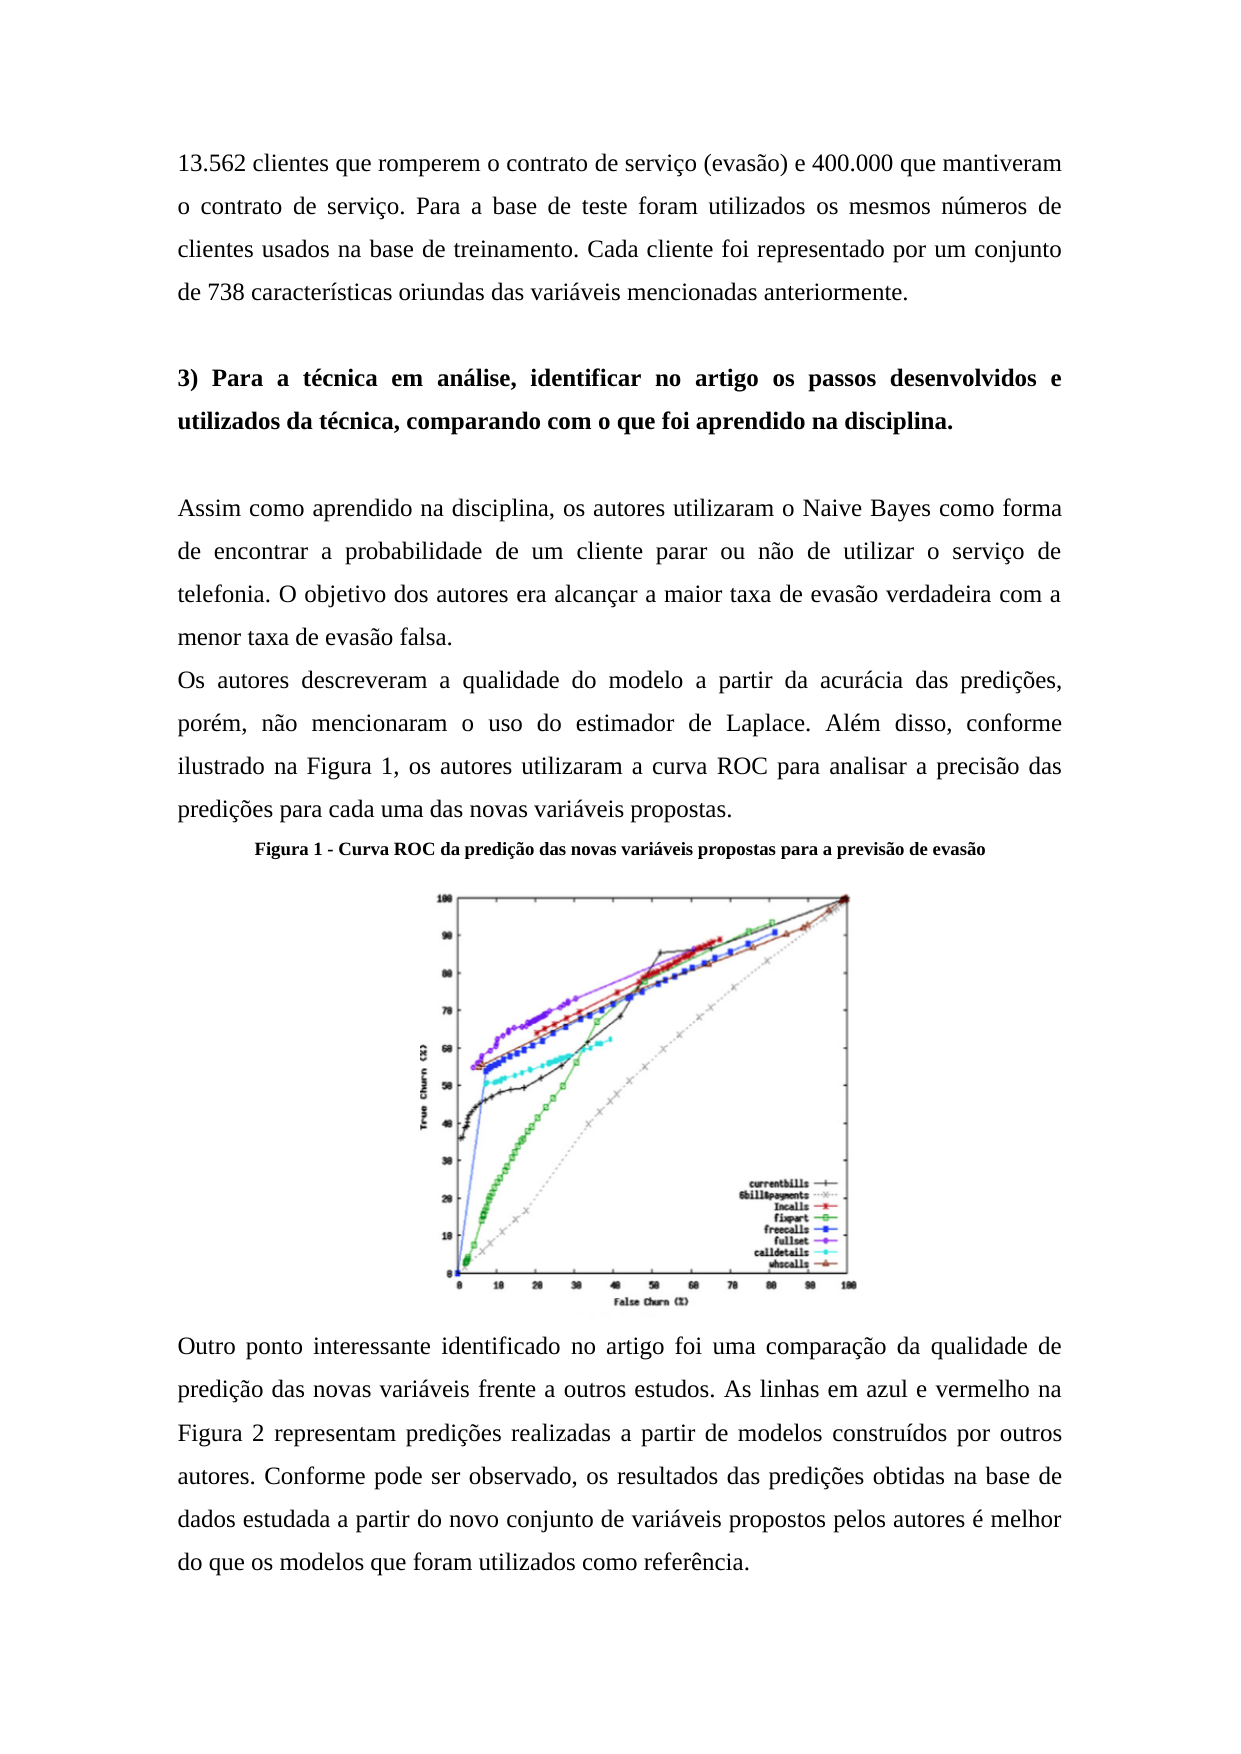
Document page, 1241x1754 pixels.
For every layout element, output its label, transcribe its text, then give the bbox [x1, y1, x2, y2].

text 3) Para a técnica em análise, identificar no artigo os passos desenvolvidos e utilizados da técnica, comparando com o que foi aprendido na disciplina. [177, 363, 1063, 435]
text Assim como aprendido na disciplina, os autores utilizaram o Naive Bayes como forma de encontrar a probabilidade de um cliente parar ou não de utilizar o serviço de telefonia. O objetivo dos autores era alcançar a maior taxa de evasão verdadeira com a menor taxa de evasão falsa. [177, 449, 1063, 651]
text Outro ponto interessante identificado no artigo foi uma comparação da qualidade de predição das novas variáveis frente a outros estudos. As linhas em azul e vermelho na Figura 2 representam predições realizadas a partir de modelos construídos por outros autores. Conforme pode ser observado, os resultados das predições obtidas na base de dados estudada a partir do novo conjunto de variáveis propostos pelos autores é melhor do que os modelos que foram utilizados como referência. [177, 1331, 1063, 1576]
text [177, 148, 1063, 306]
picture [398, 880, 880, 1317]
text Os autores descreveram a qualidade do modelo a partir da acurácia das predições, porém, não mencionaram o uso do estimador de Laplace. Além disso, conforme ilustrado na Figura 1, os autores utilizaram a curva ROC para analisar a precisão das predições para cada uma das novas variáveis propostas. [177, 665, 1063, 823]
